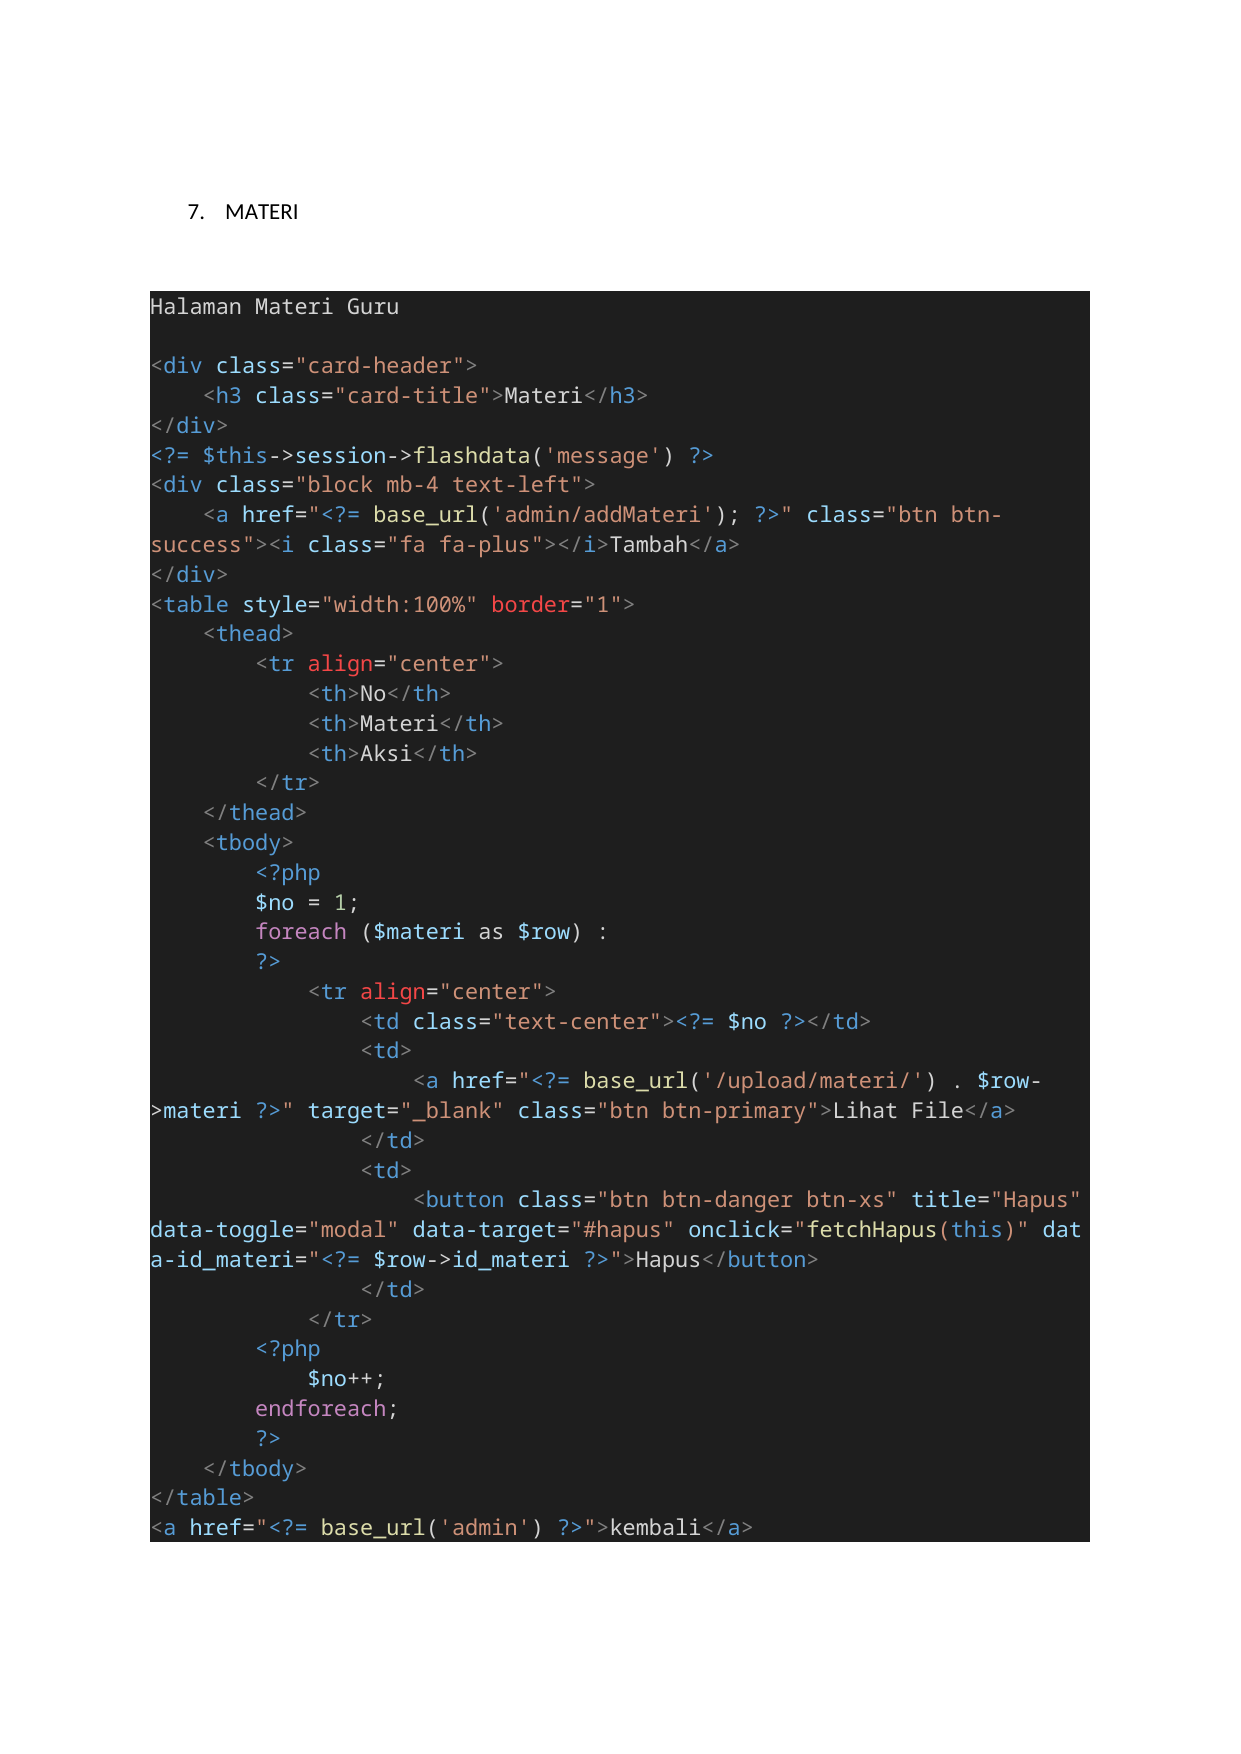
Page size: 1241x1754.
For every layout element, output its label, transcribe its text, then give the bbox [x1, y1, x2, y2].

text </thead> [150, 797, 1090, 827]
text </div> [150, 559, 1090, 588]
text <tbody> [150, 827, 1090, 857]
text ?> [150, 1423, 1090, 1452]
text <tr align="center"> [150, 976, 1090, 1006]
text <td> [150, 1035, 1090, 1065]
text <a href="<?= base_url('admin') ?>">kembali</a> [150, 1512, 1090, 1542]
text </tr> [150, 767, 1090, 797]
text $no = 1; [150, 886, 1090, 916]
text </tr> [150, 1303, 1090, 1333]
text <thead> [150, 618, 1090, 648]
text <button class="btn btn-danger btn-xs" title="Hapus" data-toggle="modal" data-target="#hapus" onclick="fetchHapus(this)" data-id_materi="<?= $row->id_materi ?>">Hapus</button> [150, 1184, 1090, 1274]
text <tr align="center"> [150, 648, 1090, 678]
text </table> [150, 1482, 1090, 1512]
text <th>No</th> [150, 678, 1090, 708]
text </td> [150, 1274, 1090, 1303]
text $no++; [150, 1363, 1090, 1393]
text <th>Aksi</th> [150, 737, 1090, 767]
text <a href="<?= base_url('admin/addMateri'); ?>" class="btn btn-success"><i class="fa fa-plus"></i>Tambah</a> [150, 499, 1090, 559]
text </td> [150, 1125, 1090, 1154]
text <?= $this->session->flashdata('message') ?> [150, 439, 1090, 469]
text <th>Materi</th> [150, 708, 1090, 737]
text <div class="card-header"> [150, 350, 1090, 380]
text <div class="block mb-4 text-left"> [150, 469, 1090, 499]
text <a href="<?= base_url('/upload/materi/') . $row->materi ?>" target="_blank" class="btn btn-primary">Lihat File</a> [150, 1065, 1090, 1125]
text <td class="text-center"><?= $no ?></td> [150, 1006, 1090, 1035]
text ?> [150, 946, 1090, 976]
text Halaman Materi Guru [150, 291, 1090, 320]
text <td> [150, 1154, 1090, 1184]
list MATERI [187, 197, 1090, 225]
text </tbody> [150, 1452, 1090, 1482]
text <table style="width:100%" border="1"> [150, 588, 1090, 618]
text </div> [150, 410, 1090, 439]
text endforeach; [150, 1393, 1090, 1423]
text <?php [150, 857, 1090, 886]
text <h3 class="card-title">Materi</h3> [150, 380, 1090, 410]
text foreach ($materi as $row) : [150, 916, 1090, 946]
text <?php [150, 1333, 1090, 1363]
